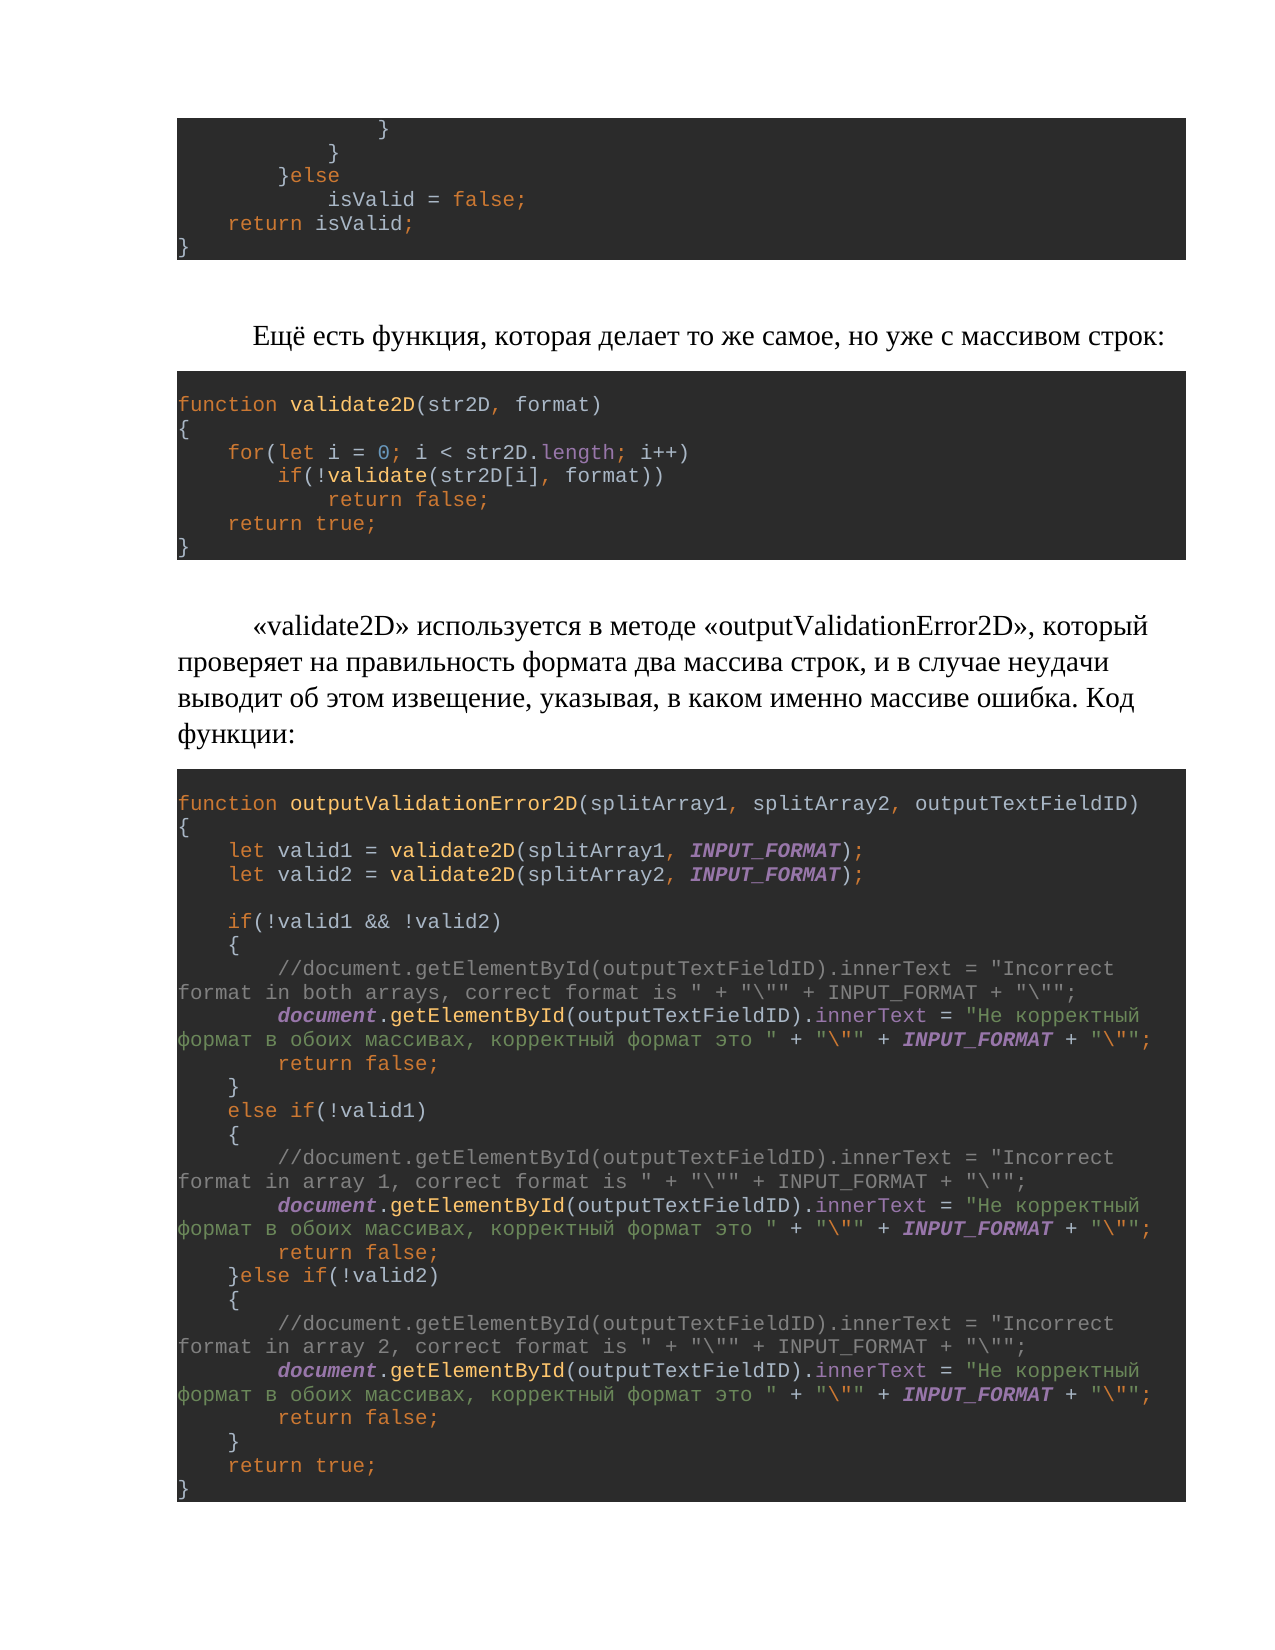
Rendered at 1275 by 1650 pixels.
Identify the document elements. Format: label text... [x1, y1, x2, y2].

text «validate2D» используется в методе «outputValidationError2D», который проверяет на правильность формата два массива строк, и в случае неудачи выводит об этом извещение, указывая, в каком именно массиве ошибка. Код функции: [177, 608, 1186, 750]
text function validate2D(str2D, format) { for(let i = 0; i < str2D.length; i++) if(!validate(str2D[i], format)) return false; return true; } [177, 371, 1186, 560]
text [177, 118, 1186, 260]
text function outputValidationError2D(splitArray1, splitArray2, outputTextFieldID) { let valid1 = validate2D(splitArray1, INPUT_FORMAT); let valid2 = validate2D(splitArray2, INPUT_FORMAT); if(!valid1 && !valid2) { //document.getElementById(outputTextFieldID).innerText = "Incorrect format in both arrays, correct format is " + "\"" + INPUT_FORMAT + "\""; document.getElementById(outputTextFieldID).innerText = "Не корректный формат в обоих массивах, корректный формат это " + "\"" + INPUT_FORMAT + "\""; return false; } else if(!valid1) { //document.getElementById(outputTextFieldID).innerText = "Incorrect format in array 1, correct format is " + "\"" + INPUT_FORMAT + "\""; document.getElementById(outputTextFieldID).innerText = "Не корректный формат в обоих массивах, корректный формат это " + "\"" + INPUT_FORMAT + "\""; return false; }else if(!valid2) { //document.getElementById(outputTextFieldID).innerText = "Incorrect format in array 2, correct format is " + "\"" + INPUT_FORMAT + "\""; document.getElementById(outputTextFieldID).innerText = "Не корректный формат в обоих массивах, корректный формат это " + "\"" + INPUT_FORMAT + "\""; return false; } return true; } [177, 769, 1186, 1502]
text Ещё есть функция, которая делает то же самое, но уже с массивом строк: [177, 318, 1186, 352]
